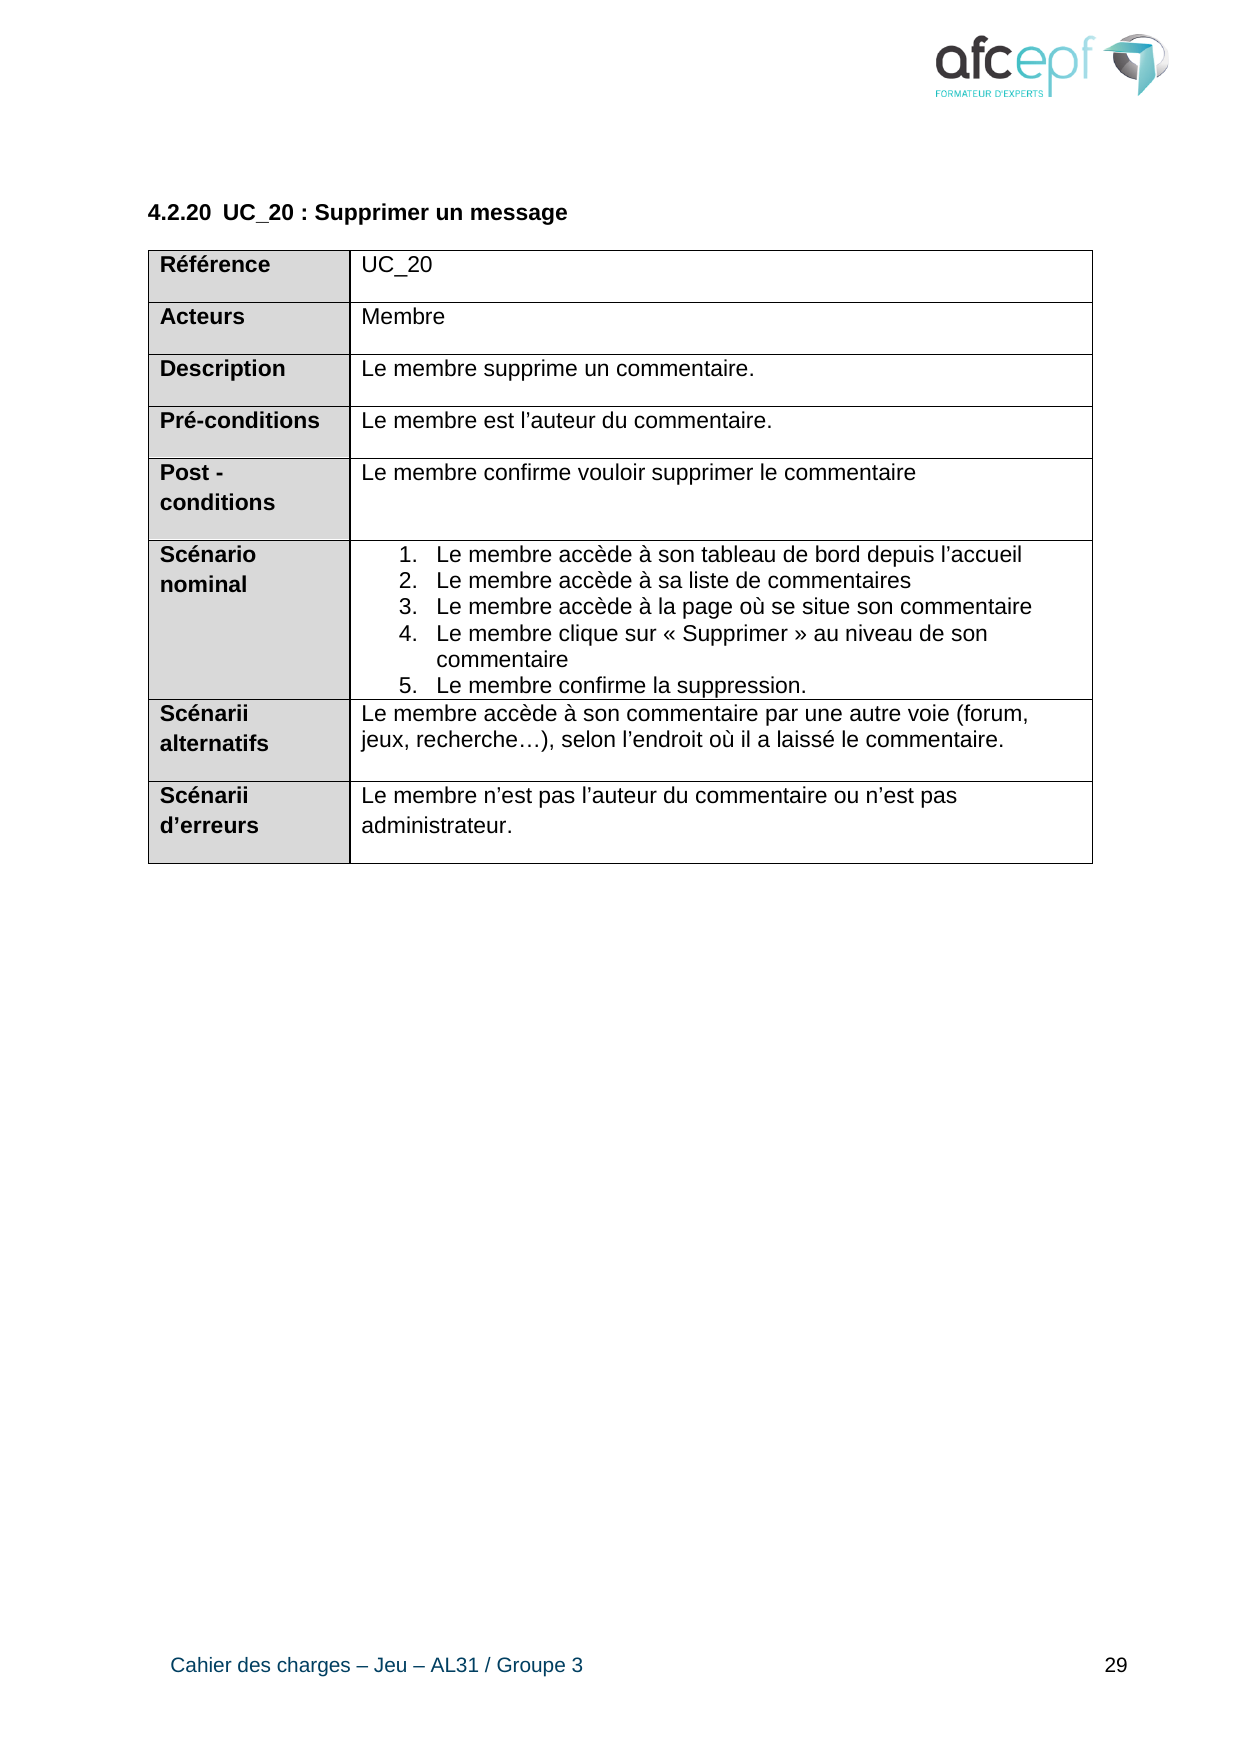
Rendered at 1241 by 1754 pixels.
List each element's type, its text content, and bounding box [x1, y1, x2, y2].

table_cell Scénario nominal [149, 541, 349, 699]
table_cell Acteurs [149, 303, 349, 354]
table_header Référence [149, 251, 349, 302]
subtitle UC_20 : Supprimer un message [148, 199, 1092, 225]
table_cell Scénarii d’erreurs [149, 782, 349, 863]
table_cell Membre [351, 303, 1092, 354]
picture [935, 34, 1169, 97]
table_cell Pré-conditions [149, 407, 349, 457]
table_cell Post -conditions [149, 459, 349, 539]
table_cell Scénarii alternatifs [149, 700, 349, 781]
table_cell Le membre accède à son tableau de bord depuis l’accueil Le membre accède à sa liste de commentaires Le membre accède à la page où se situe son commentaire Le membre clique sur « Supprimer » au niveau de son commentaire Le membre confirme la suppression. [351, 541, 1092, 699]
table_cell Le membre confirme vouloir supprimer le commentaire [351, 459, 1092, 539]
table_cell Description [149, 355, 349, 406]
table_cell Le membre n’est pas l’auteur du commentaire ou n’est pas administrateur. [351, 782, 1092, 863]
table_cell Le membre supprime un commentaire. [351, 355, 1092, 406]
table_header UC_20 [351, 251, 1092, 302]
table_cell Le membre accède à son commentaire par une autre voie (forum, jeux, recherche…), selon l’endroit où il a laissé le commentaire. [351, 700, 1092, 781]
table_cell Le membre est l’auteur du commentaire. [351, 407, 1092, 457]
